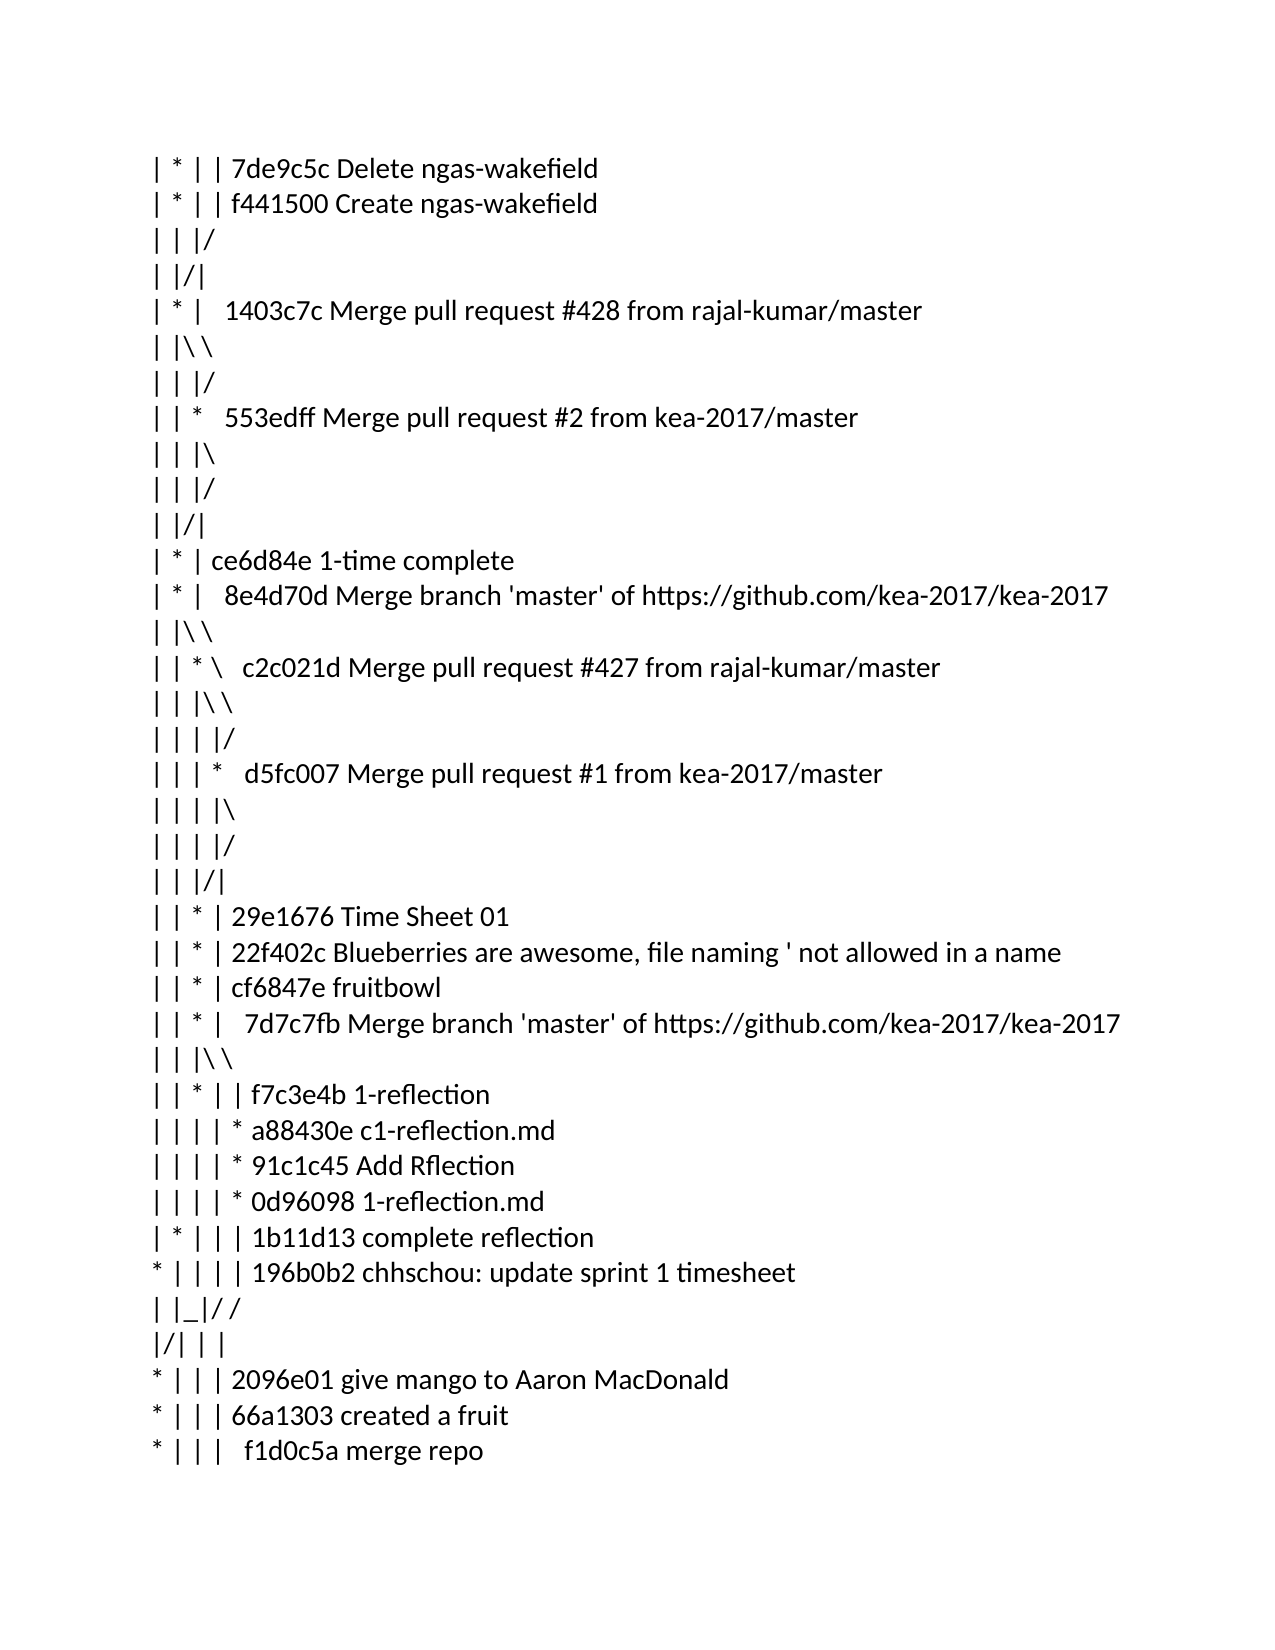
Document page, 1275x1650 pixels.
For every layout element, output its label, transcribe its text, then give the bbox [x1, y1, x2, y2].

text | | | * d5fc007 Merge pull request #1 from kea-2017/master [150, 756, 1125, 791]
text | |_|/ / [150, 1290, 1125, 1326]
text | |/| [150, 506, 1125, 542]
text | | * 553edff Merge pull request #2 from kea-2017/master [150, 399, 1125, 435]
text | * | | 7de9c5c Delete ngas-wakefield [150, 150, 1125, 186]
text | * | | | 1b11d13 complete reflection [150, 1219, 1125, 1254]
text | | * \ c2c021d Merge pull request #427 from rajal-kumar/master [150, 649, 1125, 684]
text | |\ \ [150, 613, 1125, 649]
text | | |/ [150, 471, 1125, 506]
text | | * | cf6847e fruitbowl [150, 969, 1125, 1005]
text | * | | f441500 Create ngas-wakefield [150, 186, 1125, 221]
text | * | 8e4d70d Merge branch 'master' of https://github.com/kea-2017/kea-2017 [150, 577, 1125, 613]
text | | | | * a88430e c1-reflection.md [150, 1112, 1125, 1147]
text | | |/| [150, 862, 1125, 898]
text * | | | 2096e01 give mango to Aaron MacDonald [150, 1361, 1125, 1397]
text * | | | f1d0c5a merge repo [150, 1432, 1125, 1468]
text | * | ce6d84e 1-time complete [150, 542, 1125, 577]
text | | |/ [150, 364, 1125, 399]
text | | | | * 91c1c45 Add Rflection [150, 1147, 1125, 1183]
text | | |\ \ [150, 684, 1125, 720]
text |/| | | [150, 1326, 1125, 1361]
text | | | |/ [150, 720, 1125, 756]
text | | | | * 0d96098 1-reflection.md [150, 1183, 1125, 1219]
text | | * | 29e1676 Time Sheet 01 [150, 898, 1125, 934]
text | | |\ [150, 435, 1125, 471]
text | | |\ \ [150, 1041, 1125, 1076]
text | | | |\ [150, 791, 1125, 827]
text | | |/ [150, 221, 1125, 257]
text | | * | 22f402c Blueberries are awesome, file naming ' not allowed in a name [150, 934, 1125, 969]
text * | | | | 196b0b2 chhschou: update sprint 1 timesheet [150, 1254, 1125, 1290]
text | | | |/ [150, 827, 1125, 862]
text * | | | 66a1303 created a fruit [150, 1397, 1125, 1432]
text | |/| [150, 257, 1125, 292]
text | |\ \ [150, 328, 1125, 364]
text | | * | | f7c3e4b 1-reflection [150, 1076, 1125, 1112]
text | | * | 7d7c7fb Merge branch 'master' of https://github.com/kea-2017/kea-2017 [150, 1005, 1125, 1041]
text | * | 1403c7c Merge pull request #428 from rajal-kumar/master [150, 292, 1125, 328]
